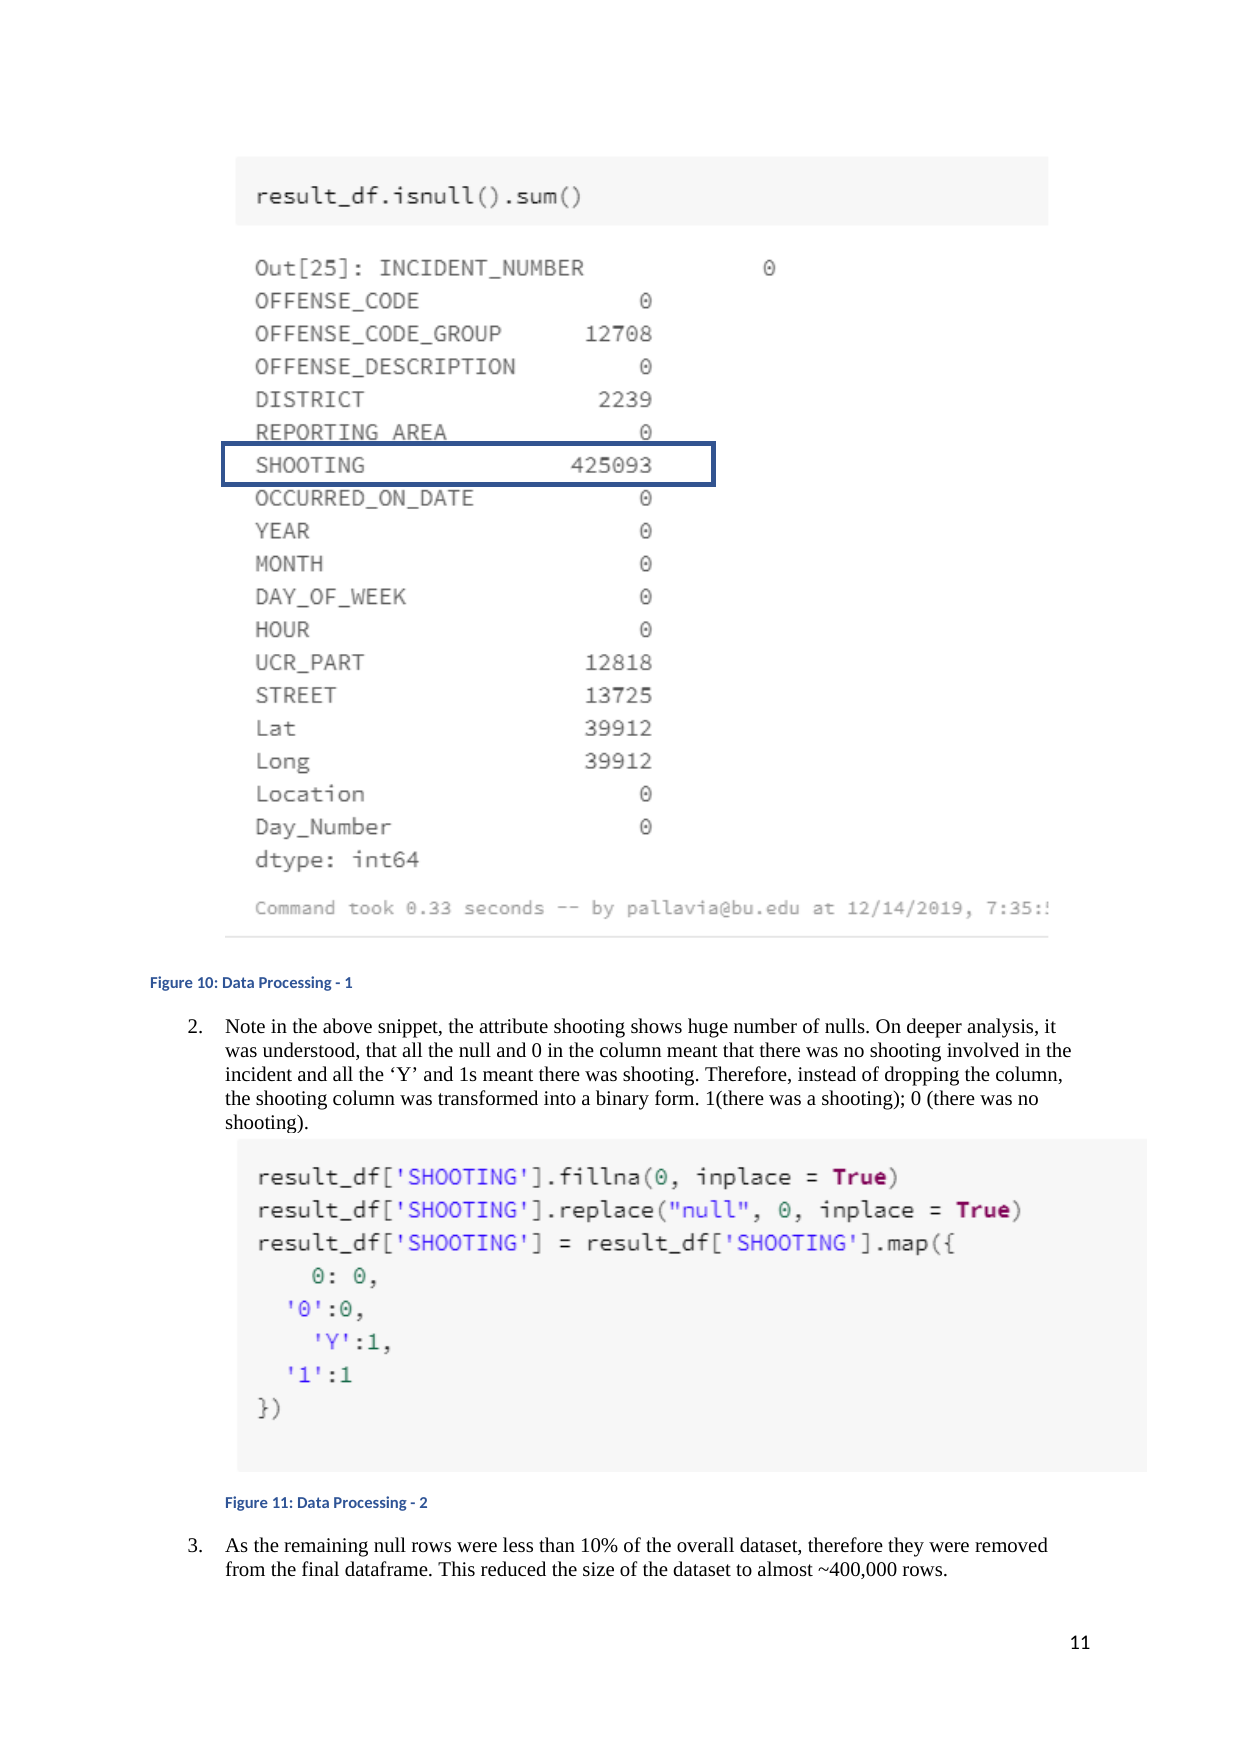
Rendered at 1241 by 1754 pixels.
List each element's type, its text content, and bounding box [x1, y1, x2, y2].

picture [225, 1133, 1147, 1472]
list As the remaining null rows were less than 10% of the overall dataset, therefore they were removed from the final dataframe. This reduced the size of the dataset to almost ~400,000 rows. [187, 1533, 1090, 1581]
picture [225, 446, 711, 482]
picture [225, 150, 1049, 952]
list Note in the above snippet, the attribute shooting shows huge number of nulls. On deeper analysis, it was understood, that all the null and 0 in the column meant that there was no shooting involved in the incident and all the ‘Y’ and 1s meant there was shooting. Therefore, instead of dropping the column, the shooting column was transformed into a binary form. 1(there was a shooting); 0 (there was no shooting). [187, 1013, 1090, 1134]
